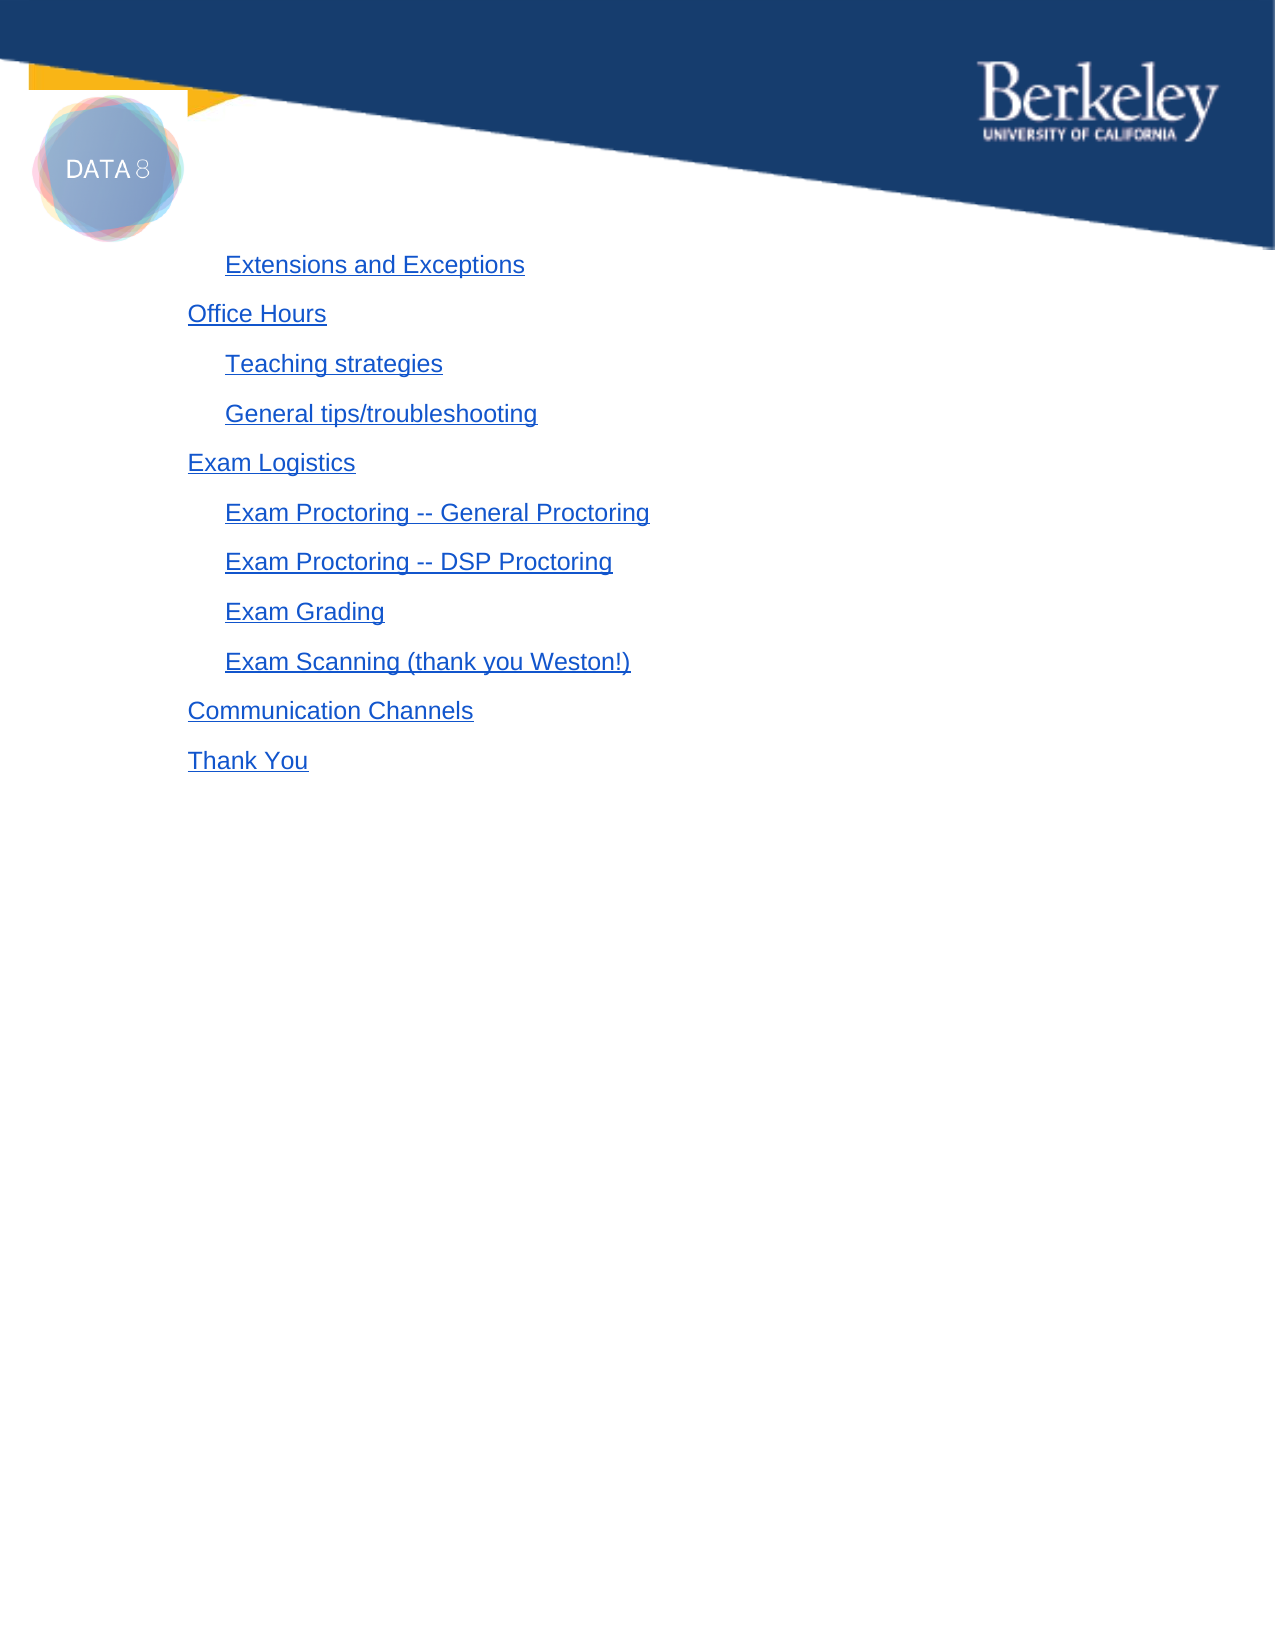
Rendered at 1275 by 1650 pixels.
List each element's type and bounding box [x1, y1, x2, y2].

picture [0, 0, 1275, 250]
